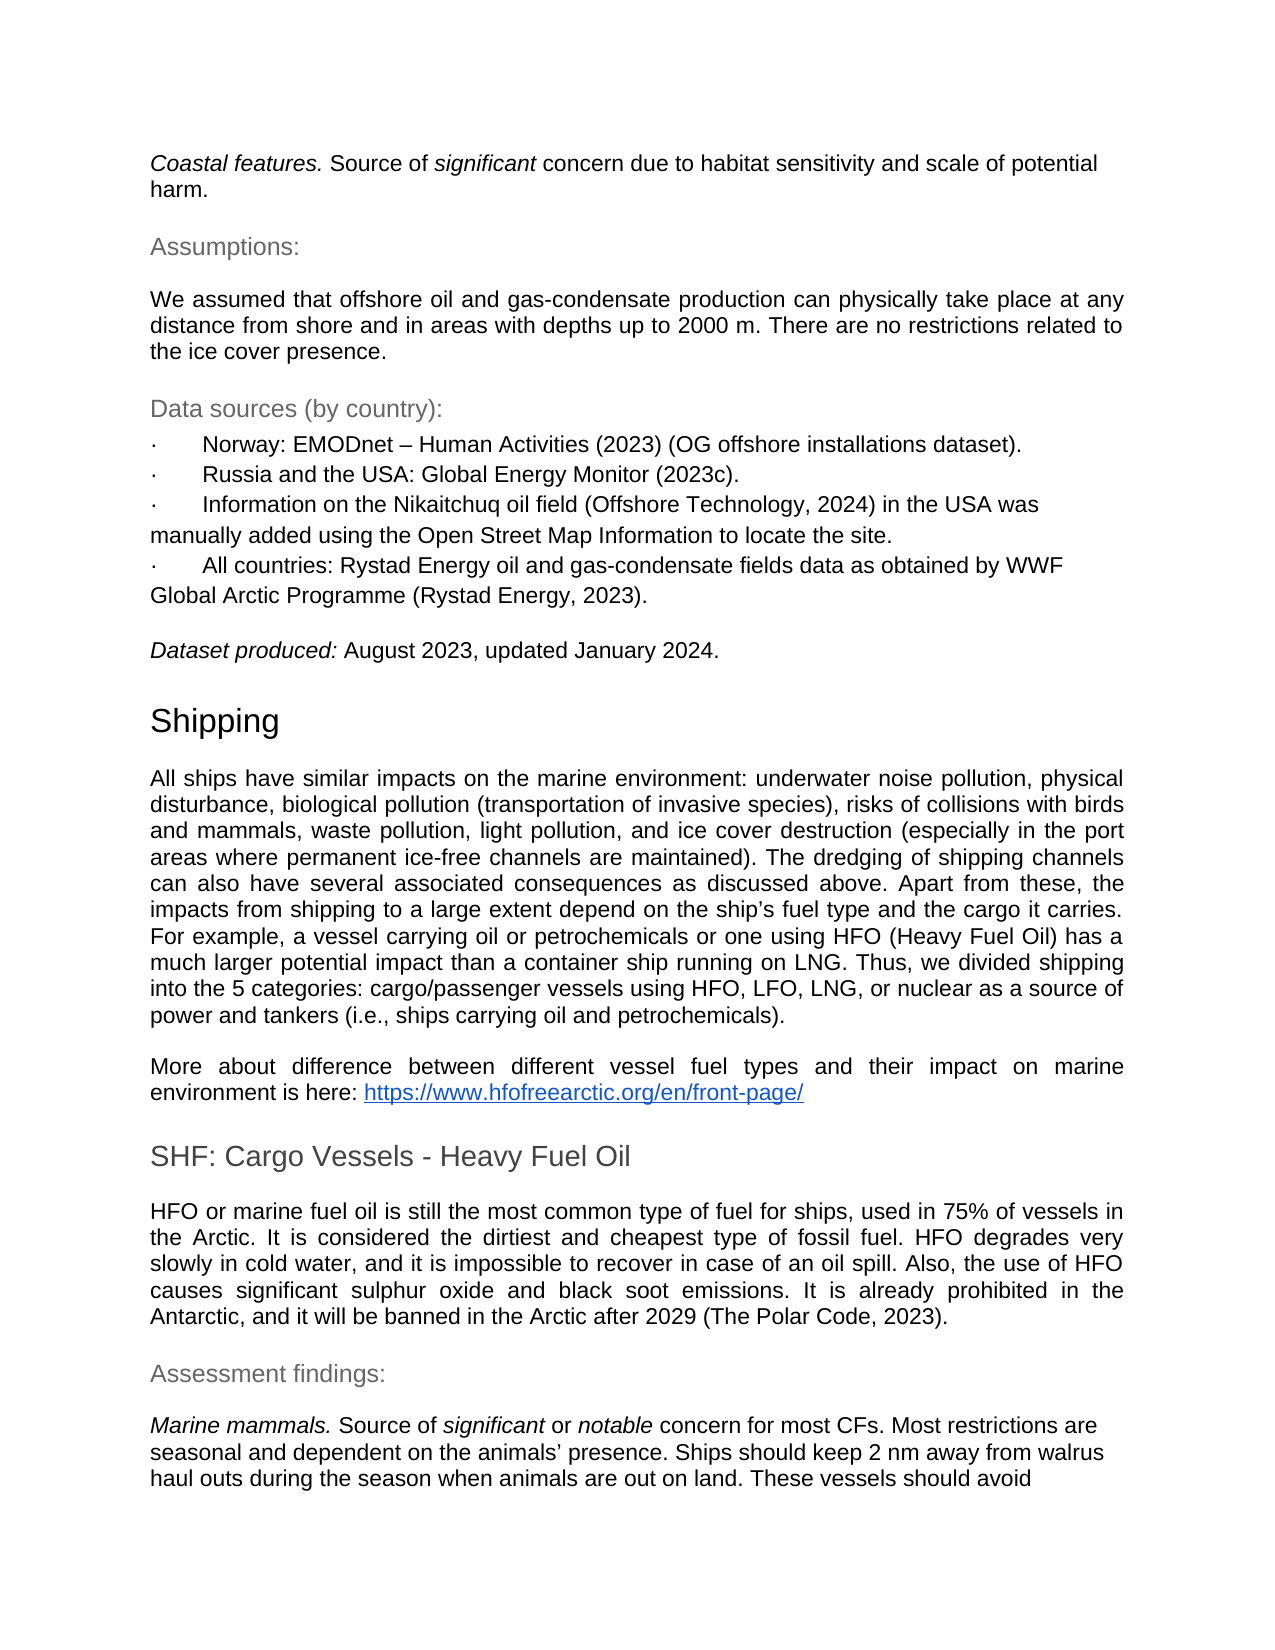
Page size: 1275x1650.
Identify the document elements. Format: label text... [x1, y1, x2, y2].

text · All countries: Rystad Energy oil and gas-condensate fields data as obtained by WWF Global Arctic Programme (Rystad Energy, 2023). [150, 552, 1125, 608]
subtitle Assessment findings: [150, 1358, 1125, 1387]
subtitle Data sources (by country): [150, 394, 1125, 423]
text · Russia and the USA: Global Energy Monitor (2023c). [150, 461, 1125, 487]
subtitle Shipping [150, 701, 1125, 739]
text All ships have similar impacts on the marine environment: underwater noise pollution, physical disturbance, biological pollution (transportation of invasive species), risks of collisions with birds and mammals, waste pollution, light pollution, and ice cover destruction (especially in the port areas where permanent ice-free channels are maintained). The dredging of shipping channels can also have several associated consequences as discussed above. Apart from these, the impacts from shipping to a large extent depend on the ship’s fuel type and the cargo it carries. For example, a vessel carrying oil or petrochemicals or one using HFO (Heavy Fuel Oil) has a much larger potential impact than a container ship running on LNG. Thus, we divided shipping into the 5 categories: cargo/passenger vessels using HFO, LFO, LNG, or nuclear as a source of power and tankers (i.e., ships carrying oil and petrochemicals). [150, 764, 1125, 1028]
text More about difference between different vessel fuel types and their impact on marine environment is here: https://www.hfofreearctic.org/en/front-page/ [150, 1053, 1125, 1106]
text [150, 1412, 1125, 1491]
text Dataset produced: August 2023, updated January 2024. [150, 637, 1125, 663]
text · Norway: EMODnet – Human Activities (2023) (OG offshore installations dataset). [150, 431, 1125, 457]
text · Information on the Nikaitchuq oil field (Offshore Technology, 2024) in the USA was manually added using the Open Street Map Information to locate the site. [150, 491, 1125, 548]
text HFO or marine fuel oil is still the most common type of fuel for ships, used in 75% of vessels in the Arctic. It is considered the dirtiest and cheapest type of fossil fuel. HFO degrades very slowly in cold water, and it is impossible to recover in case of an oil spill. Also, the use of HFO causes significant sulphur oxide and black soot emissions. It is already prohibited in the Antarctic, and it will be banned in the Arctic after 2029 (The Polar Code, 2023). [150, 1198, 1125, 1329]
subtitle Assumptions: [150, 232, 1125, 261]
subtitle SHF: Cargo Vessels - Heavy Fuel Oil [150, 1139, 1125, 1173]
text We assumed that offshore oil and gas-condensate production can physically take place at any distance from shore and in areas with depths up to 2000 m. There are no restrictions related to the ice cover presence. [150, 286, 1125, 365]
text Coastal features. Source of significant concern due to habitat sensitivity and scale of potential harm. [150, 150, 1125, 203]
